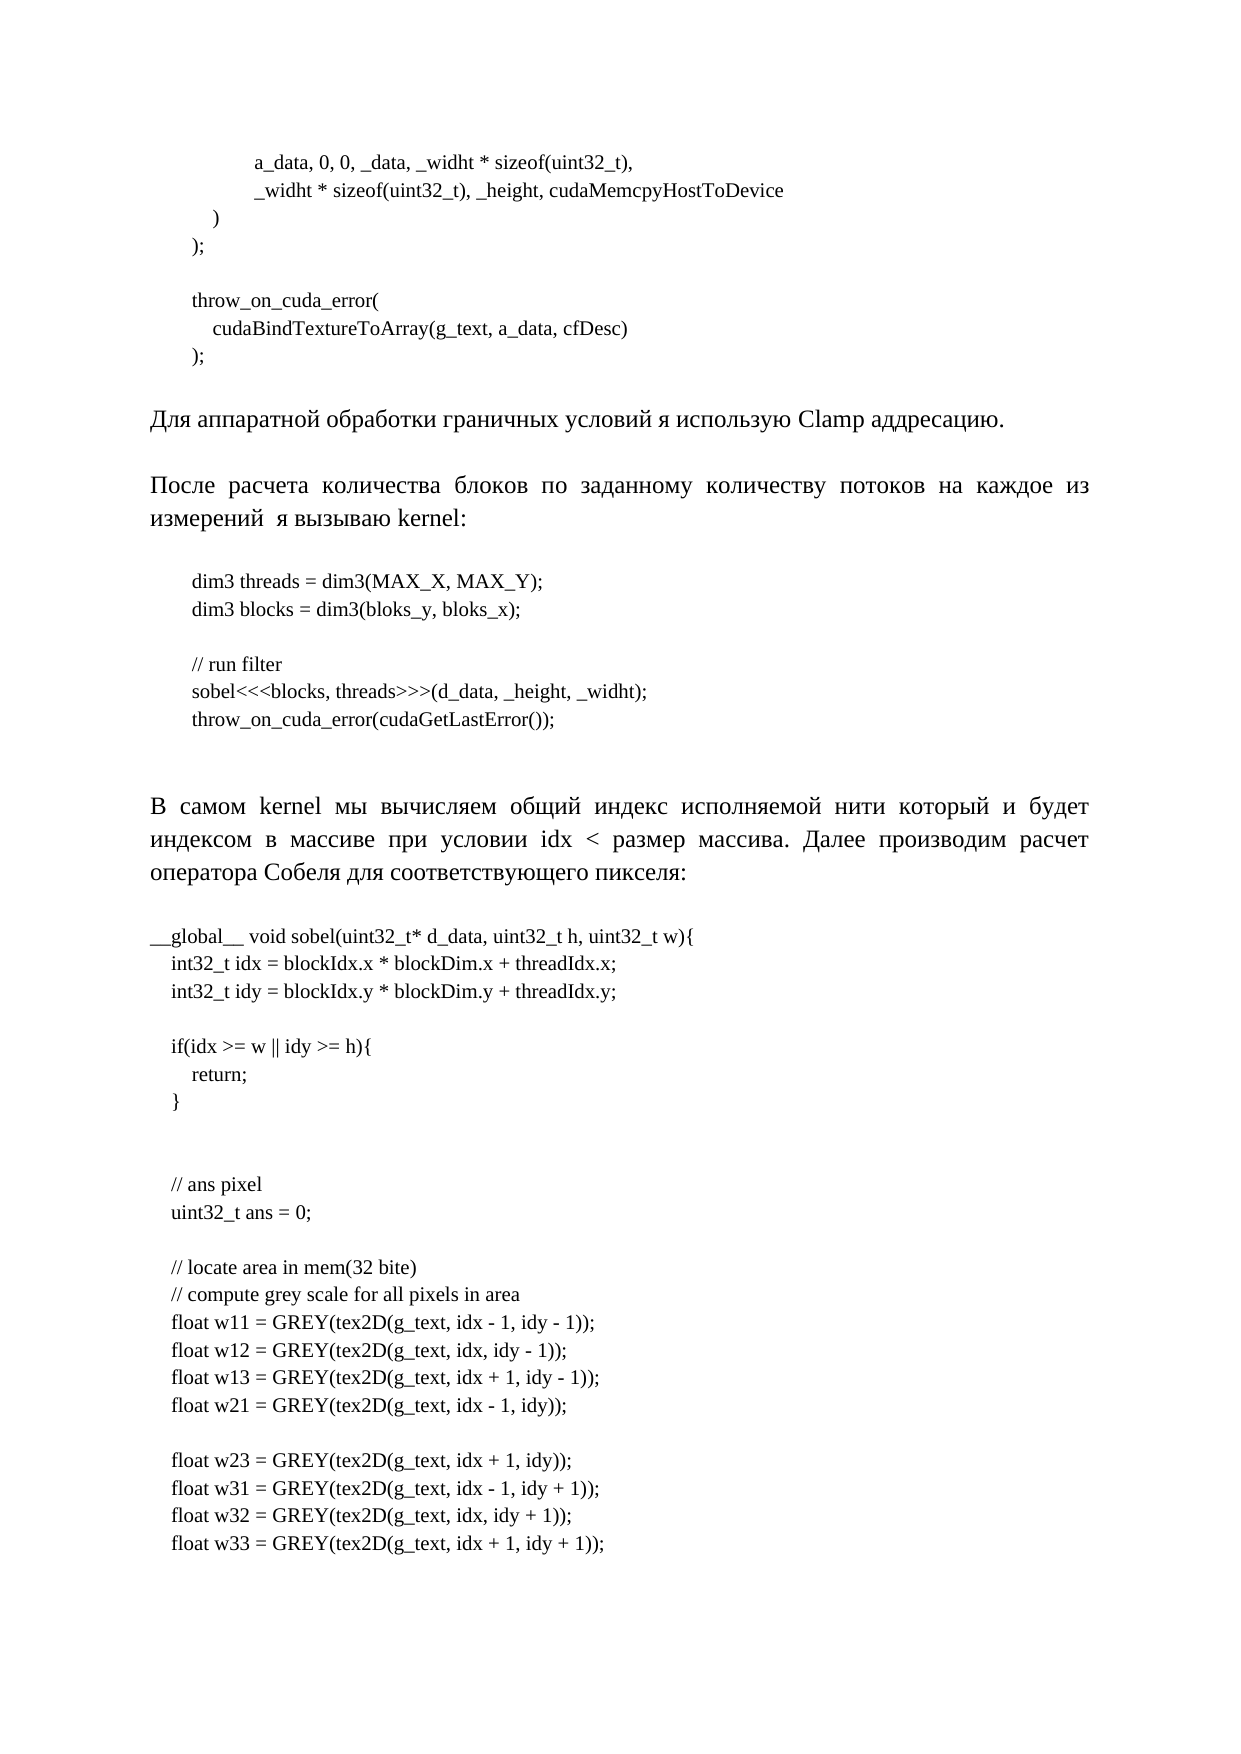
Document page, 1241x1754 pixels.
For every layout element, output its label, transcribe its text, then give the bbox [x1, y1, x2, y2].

text dim3 threads = dim3(MAX_X, MAX_Y); [150, 569, 1090, 593]
text cudaBindTextureToArray(g_text, a_data, cfDesc) [150, 316, 1090, 340]
text float w33 = GREY(tex2D(g_text, idx + 1, idy + 1)); [150, 1531, 1090, 1555]
text __global__ void sobel(uint32_t* d_data, uint32_t h, uint32_t w){ [150, 923, 1090, 948]
text float w32 = GREY(tex2D(g_text, idx, idy + 1)); [150, 1503, 1090, 1527]
text // ans pixel [150, 1172, 1090, 1196]
text float w11 = GREY(tex2D(g_text, idx - 1, idy - 1)); [150, 1310, 1090, 1334]
text После расчета количества блоков по заданному количеству потоков на каждое из измерений я вызываю kernel: [150, 470, 1090, 532]
text uint32_t ans = 0; [150, 1199, 1090, 1224]
text int32_t idy = blockIdx.y * blockDim.y + threadIdx.y; [150, 979, 1090, 1003]
text return; [150, 1062, 1090, 1086]
text // run filter [150, 652, 1090, 676]
text float w21 = GREY(tex2D(g_text, idx - 1, idy)); [150, 1393, 1090, 1417]
text int32_t idx = blockIdx.x * blockDim.x + threadIdx.x; [150, 951, 1090, 975]
text float w23 = GREY(tex2D(g_text, idx + 1, idy)); [150, 1448, 1090, 1472]
text ); [150, 233, 1090, 257]
text // locate area in mem(32 bite) [150, 1255, 1090, 1279]
text } [150, 1089, 1090, 1113]
text if(idx >= w || idy >= h){ [150, 1034, 1090, 1058]
text throw_on_cuda_error( [150, 288, 1090, 312]
text // compute grey scale for all pixels in area [150, 1282, 1090, 1306]
text Для аппаратной обработки граничных условий я использую Clamp аддресацию. [150, 404, 1090, 433]
text В самом kernel мы вычисляем общий индекс исполняемой нити который и будет индексом в массиве при условии idx < размер массива. Далее производим расчет оператора Собеля для соответствующего пикселя: [150, 791, 1090, 886]
text sobel<<<blocks, threads>>>(d_data, _height, _widht); [150, 679, 1090, 703]
text a_data, 0, 0, _data, _widht * sizeof(uint32_t), [150, 150, 1090, 174]
text _widht * sizeof(uint32_t), _height, cudaMemcpyHostToDevice [150, 178, 1090, 202]
text ); [150, 343, 1090, 367]
text ) [150, 205, 1090, 229]
text float w13 = GREY(tex2D(g_text, idx + 1, idy - 1)); [150, 1365, 1090, 1389]
text float w31 = GREY(tex2D(g_text, idx - 1, idy + 1)); [150, 1476, 1090, 1500]
text throw_on_cuda_error(cudaGetLastError()); [150, 707, 1090, 731]
text dim3 blocks = dim3(bloks_y, bloks_x); [150, 597, 1090, 621]
text float w12 = GREY(tex2D(g_text, idx, idy - 1)); [150, 1338, 1090, 1362]
